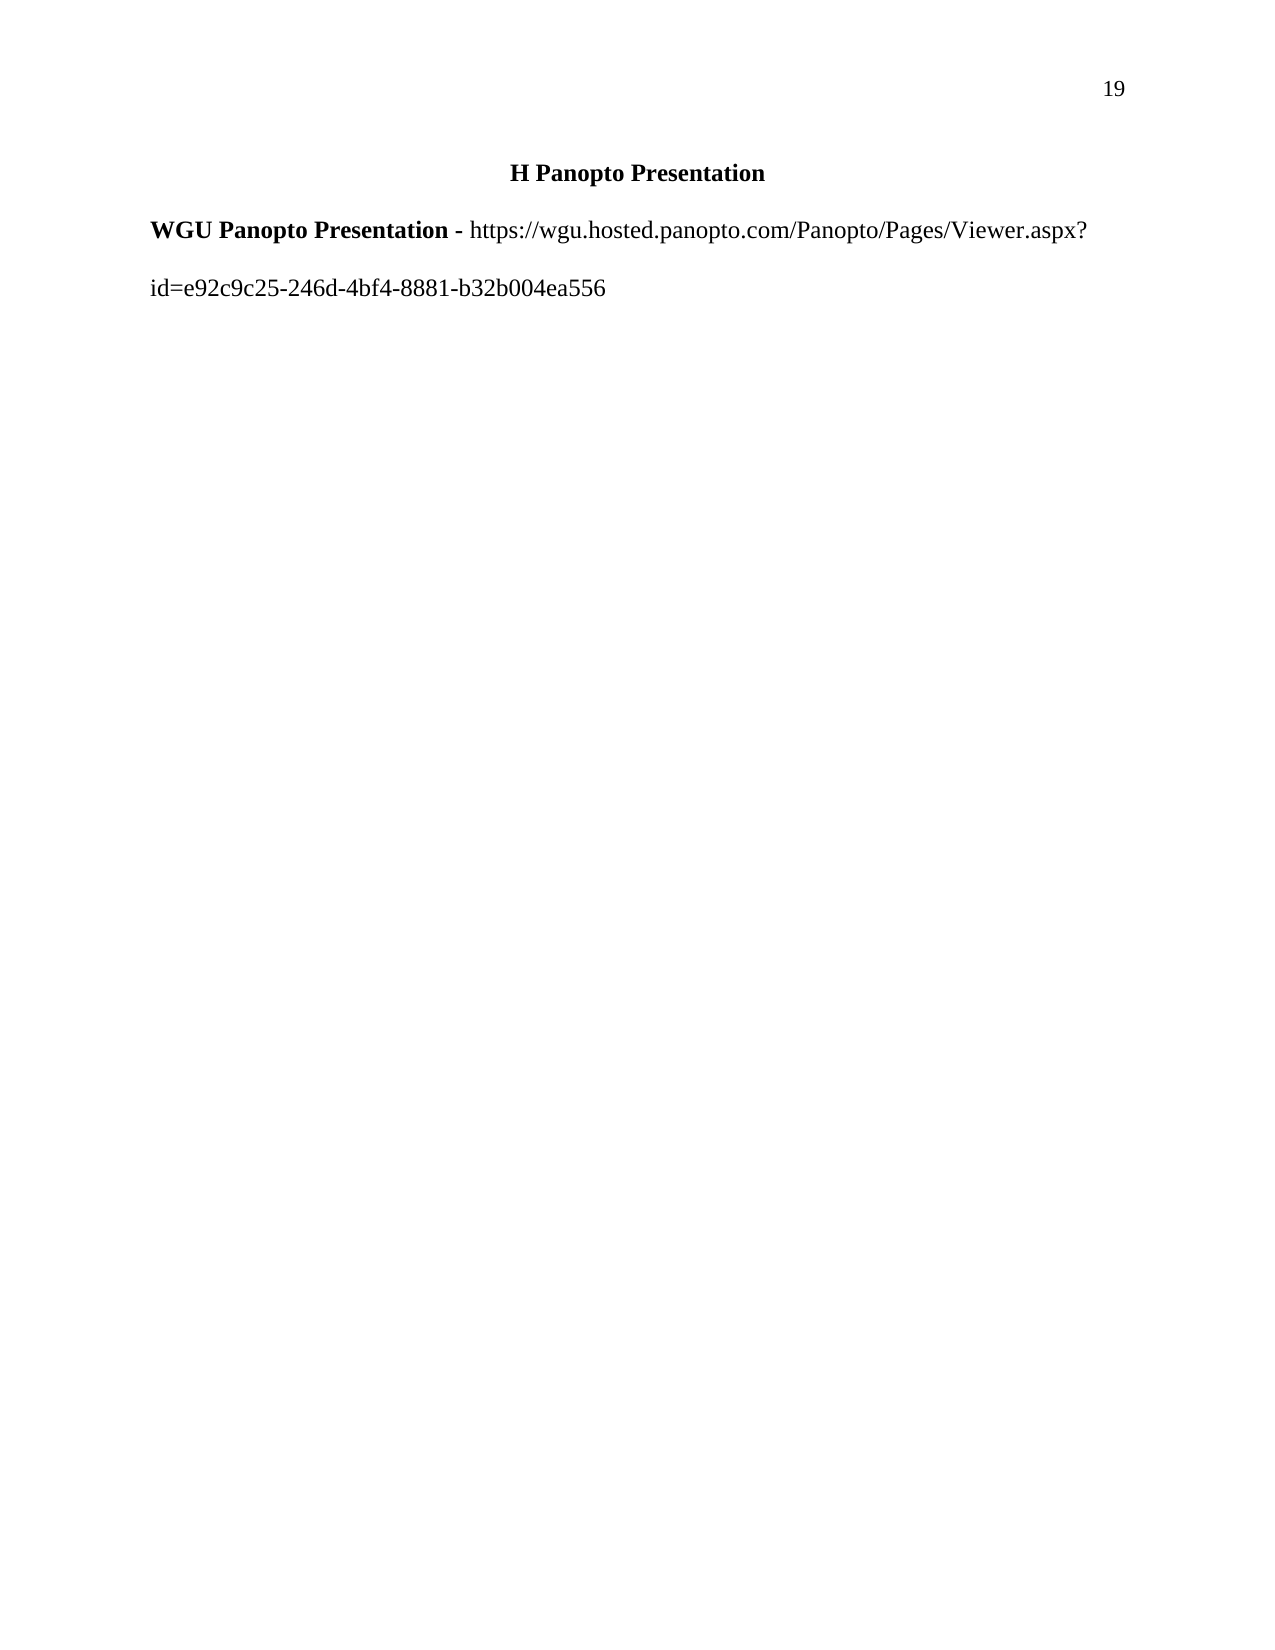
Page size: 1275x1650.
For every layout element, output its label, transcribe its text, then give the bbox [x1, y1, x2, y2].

text WGU Panopto Presentation - https://wgu.hosted.panopto.com/Panopto/Pages/Viewer.aspx?id=e92c9c25-246d-4bf4-8881-b32b004ea556 [150, 215, 1125, 412]
subtitle H Panopto Presentation [150, 158, 1125, 187]
